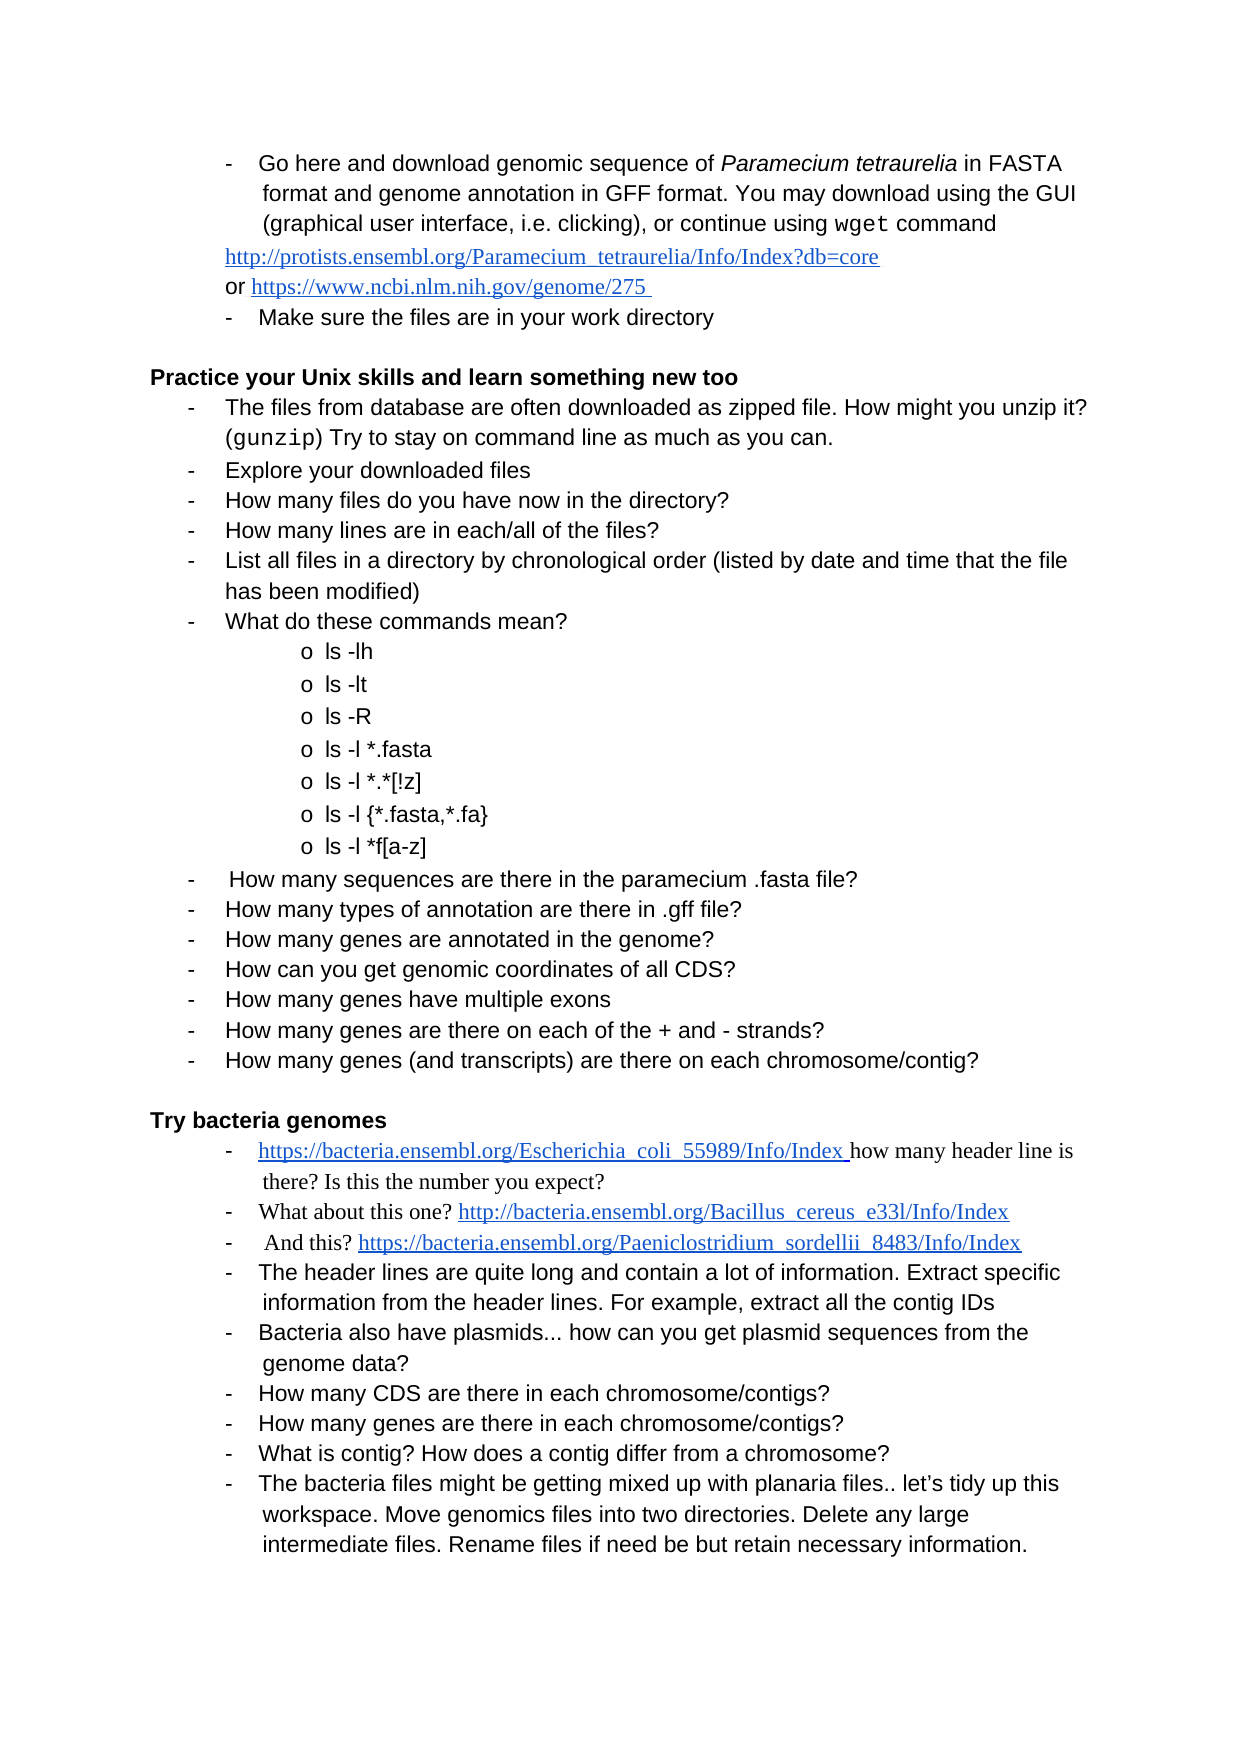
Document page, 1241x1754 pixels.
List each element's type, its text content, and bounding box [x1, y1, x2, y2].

text o ls -l {*.fasta,*.fa} [300, 801, 1090, 829]
text - The header lines are quite long and contain a lot of information. Extract specific information from the header lines. For example, extract all the contig IDs [225, 1259, 1090, 1315]
list How many genes are there on each of the + and - strands? [187, 1017, 1090, 1043]
text o ls -l *f[a-z] [300, 833, 1090, 861]
list How many types of annotation are there in .gff file? [187, 896, 1090, 922]
text Try bacteria genomes [150, 1107, 1090, 1134]
text - How many genes are there in each chromosome/contigs? [225, 1410, 1090, 1436]
list How many genes (and transcripts) are there on each chromosome/contig? [187, 1047, 1090, 1073]
text o ls -R [300, 703, 1090, 731]
text o ls -lt [300, 671, 1090, 699]
text Practice your Unix skills and learn something new too [150, 364, 1090, 390]
text http://protists.ensembl.org/Paramecium_tetraurelia/Info/Index?db=core [225, 243, 1090, 269]
list Explore your downloaded files [187, 457, 1090, 483]
text - What is contig? How does a contig differ from a chromosome? [225, 1440, 1090, 1466]
text - Go here and download genomic sequence of Paramecium tetraurelia in FASTA format and genome annotation in GFF format. You may download using the GUI (graphical user interface, i.e. clicking), or continue using wget command [225, 150, 1090, 239]
list The files from database are often downloaded as zipped file. How might you unzip it? (gunzip) Try to stay on command line as much as you can. [187, 394, 1090, 453]
text - How many CDS are there in each chromosome/contigs? [225, 1380, 1090, 1406]
text o ls -l *.*[!z] [300, 768, 1090, 796]
list How many sequences are there in the paramecium .fasta file? [187, 866, 1090, 892]
text o ls -lh [300, 638, 1090, 666]
text - The bacteria files might be getting mixed up with planaria files.. let’s tidy up this workspace. Move genomics files into two directories. Delete any large intermediate files. Rename files if need be but retain necessary information. [225, 1470, 1090, 1557]
list List all files in a directory by chronological order (listed by date and time that the file has been modified) [187, 547, 1090, 604]
list How many lines are in each/all of the files? [187, 517, 1090, 544]
list How can you get genomic coordinates of all CDS? [187, 956, 1090, 983]
text - https://bacteria.ensembl.org/Escherichia_coli_55989/Info/Index how many header line is there? Is this the number you expect? [225, 1137, 1090, 1194]
text o ls -l *.fasta [300, 736, 1090, 764]
text - Bacteria also have plasmids... how can you get plasmid sequences from the genome data? [225, 1319, 1090, 1376]
list How many genes have multiple exons [187, 986, 1090, 1013]
list How many files do you have now in the directory? [187, 487, 1090, 513]
text or https://www.ncbi.nlm.nih.gov/genome/275 [225, 273, 1090, 299]
list What do these commands mean? [187, 608, 1090, 634]
text - What about this one? http://bacteria.ensembl.org/Bacillus_cereus_e33l/Info/Index [225, 1198, 1090, 1224]
text - And this? https://bacteria.ensembl.org/Paeniclostridium_sordellii_8483/Info/Index [225, 1228, 1090, 1255]
text - Make sure the files are in your work directory [225, 303, 1090, 330]
list How many genes are annotated in the genome? [187, 926, 1090, 952]
